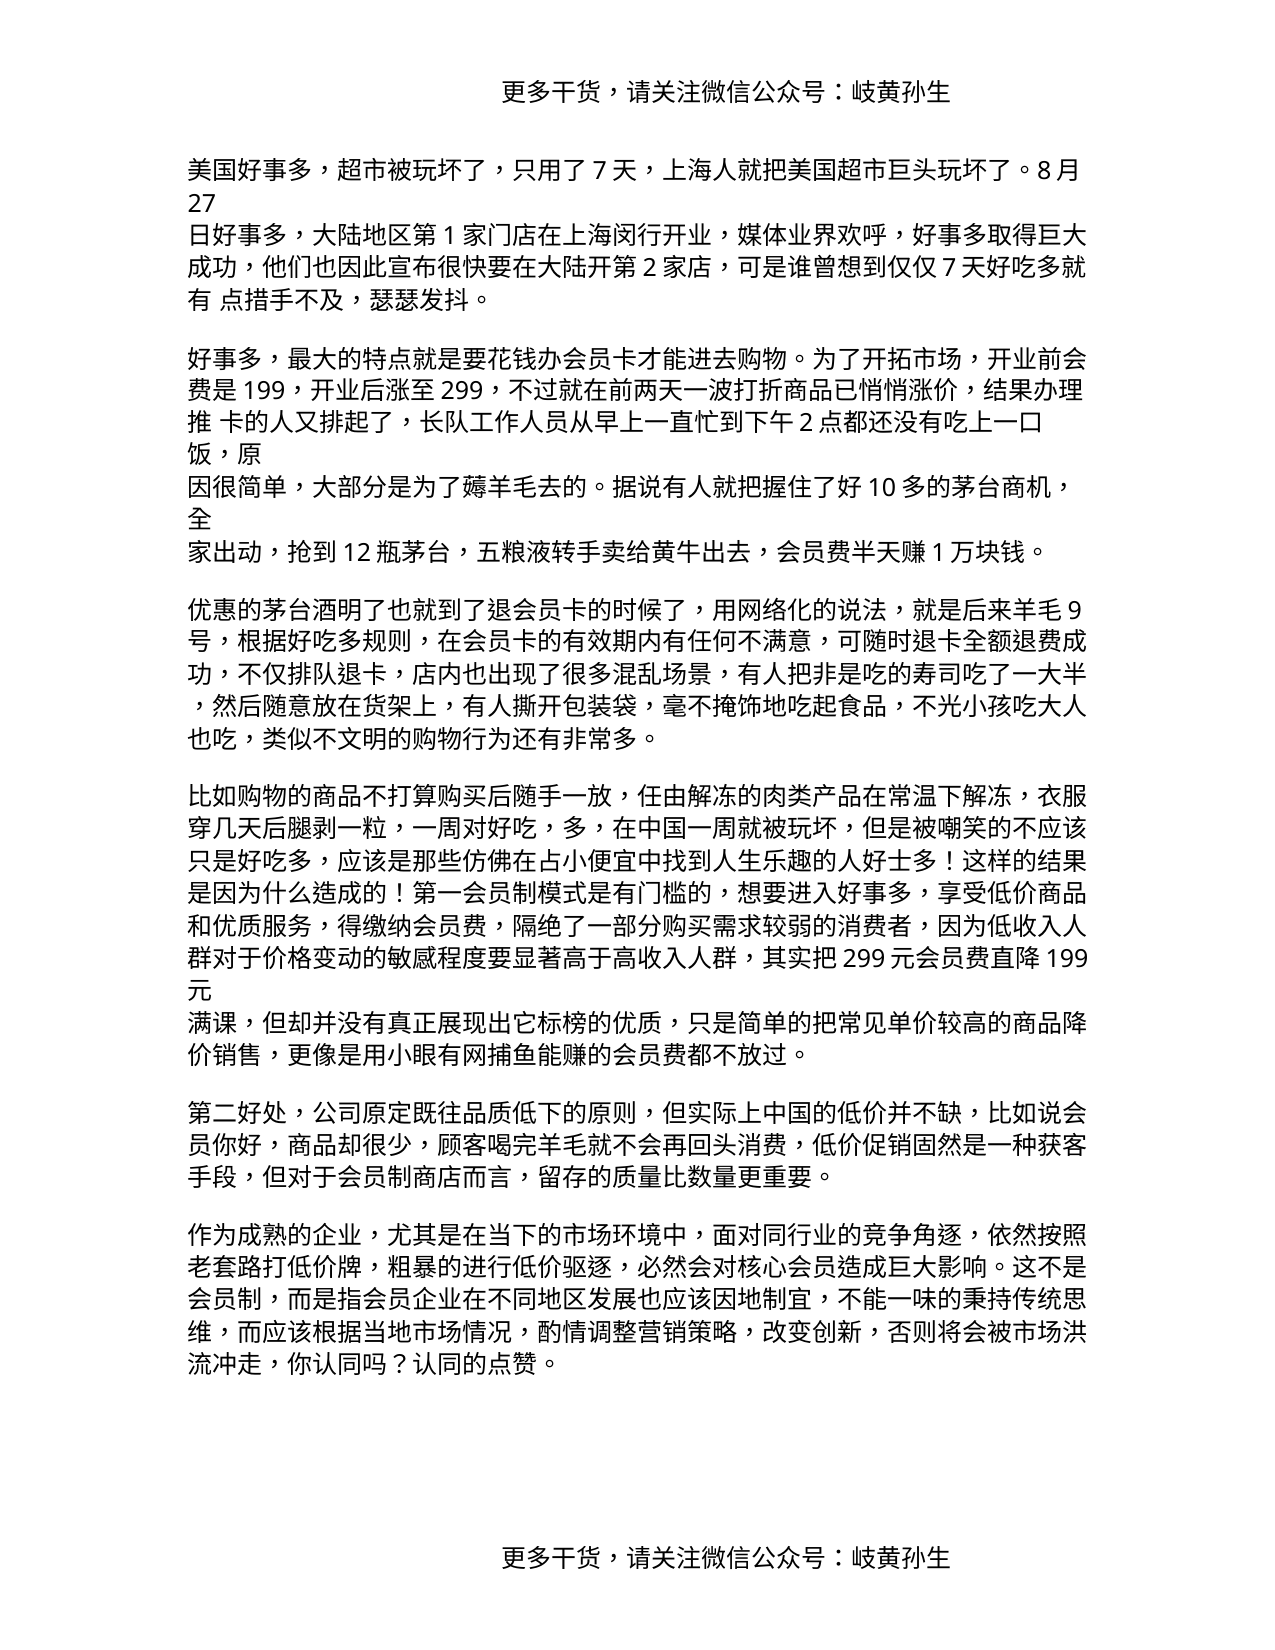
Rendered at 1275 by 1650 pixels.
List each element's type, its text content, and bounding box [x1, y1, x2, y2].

text 美国好事多，超市被玩坏了，只用了7天，上海人就把美国超市巨头玩坏了。8月27 日好事多，大陆地区第1家门店在上海闵行开业，媒体业界欢呼，好事多取得巨大 成功，他们也因此宣布很快要在大陆开第2家店，可是谁曾想到仅仅7天好吃多就有 点措手不及，瑟瑟发抖。 [187, 154, 1092, 316]
text 作为成熟的企业，尤其是在当下的市场环境中，面对同行业的竞争角逐，依然按照 老套路打低价牌，粗暴的进行低价驱逐，必然会对核心会员造成巨大影响。这不是 会员制，而是指会员企业在不同地区发展也应该因地制宜，不能一味的秉持传统思 维，而应该根据当地市场情况，酌情调整营销策略，改变创新，否则将会被市场洪 流冲走，你认同吗？认同的点赞。 [187, 1218, 1092, 1380]
text 好事多，最大的特点就是要花钱办会员卡才能进去购物。为了开拓市场，开业前会 [187, 347, 1264, 373]
text 优惠的茅台酒明了也就到了退会员卡的时候了，用网络化的说法，就是后来羊毛9 [187, 599, 1264, 625]
text 第二好处，公司原定既往品质低下的原则，但实际上中国的低价并不缺，比如说会 员你好，商品却很少，顾客喝完羊毛就不会再回头消费，低价促销固然是一种获客 手段，但对于会员制商店而言，留存的质量比数量更重要。 [187, 1096, 1264, 1193]
text 费是199，开业后涨至299，不过就在前两天一波打折商品已悄悄涨价，结果办理推 卡的人又排起了，长队工作人员从早上一直忙到下午2点都还没有吃上一口饭，原 因很简单，大部分是为了薅羊毛去的。据说有人就把握住了好10多的茅台商机，全 家出动，抢到12瓶茅台，五粮液转手卖给黄牛出去，会员费半天赚1万块钱。 [187, 373, 1092, 568]
text 比如购物的商品不打算购买后随手一放，任由解冻的肉类产品在常温下解冻，衣服 穿几天后腿剥一粒，一周对好吃，多，在中国一周就被玩坏，但是被嘲笑的不应该 只是好吃多，应该是那些仿佛在占小便宜中找到人生乐趣的人好士多！这样的结果 是因为什么造成的！第一会员制模式是有门槛的，想要进入好事多，享受低价商品 和优质服务，得缴纳会员费，隔绝了一部分购买需求较弱的消费者，因为低收入人 群对于价格变动的敏感程度要显著高于高收入人群，其实把299元会员费直降199元 满课，但却并没有真正展现出它标榜的优质，只是简单的把常见单价较高的商品降 价销售，更像是用小眼有网捕鱼能赚的会员费都不放过。 [187, 779, 1092, 1071]
text 号，根据好吃多规则，在会员卡的有效期内有任何不满意，可随时退卡全额退费成 功，不仅排队退卡，店内也出现了很多混乱场景，有人把非是吃的寿司吃了一大半 ，然后随意放在货架上，有人撕开包装袋，毫不掩饰地吃起食品，不光小孩吃大人 也吃，类似不文明的购物行为还有非常多。 [187, 625, 1092, 754]
